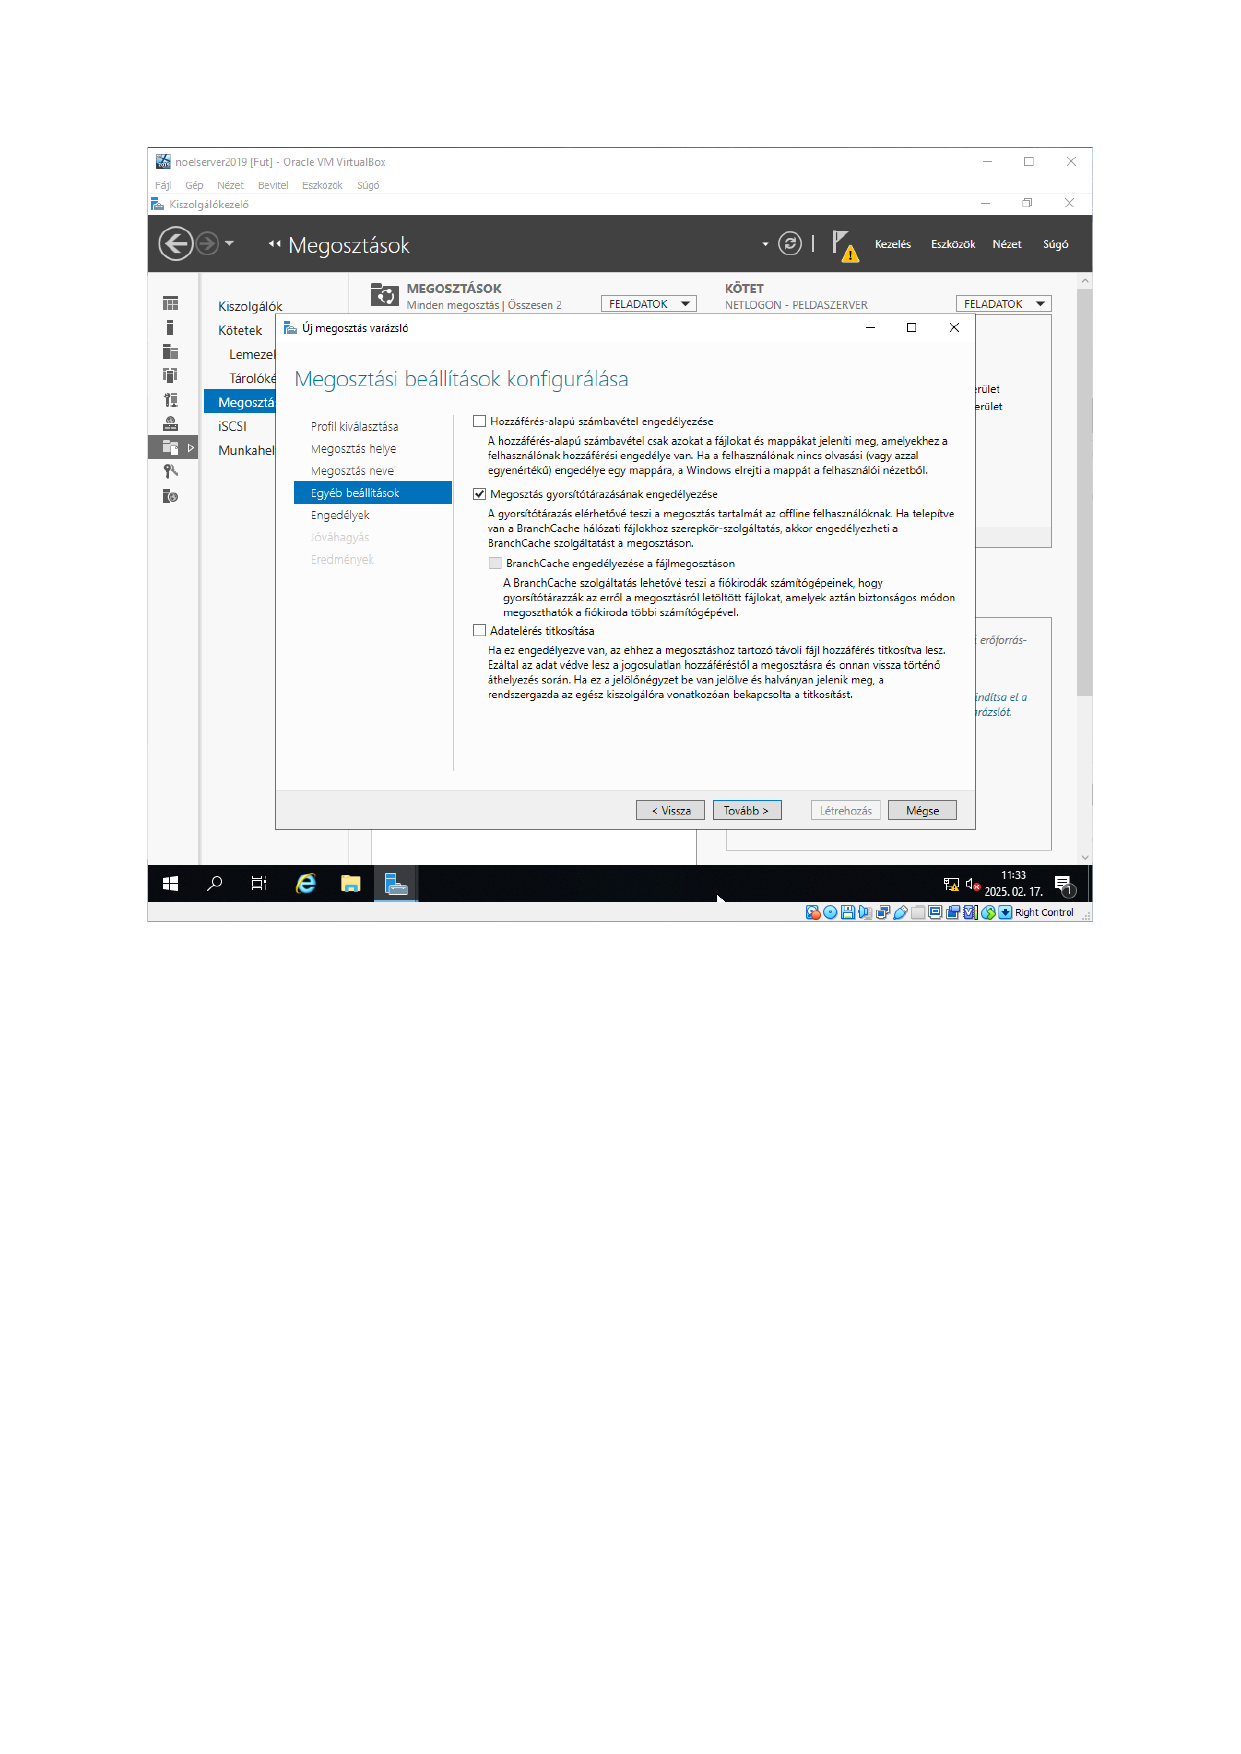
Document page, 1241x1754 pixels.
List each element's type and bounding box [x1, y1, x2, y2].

picture [147, 147, 1093, 922]
